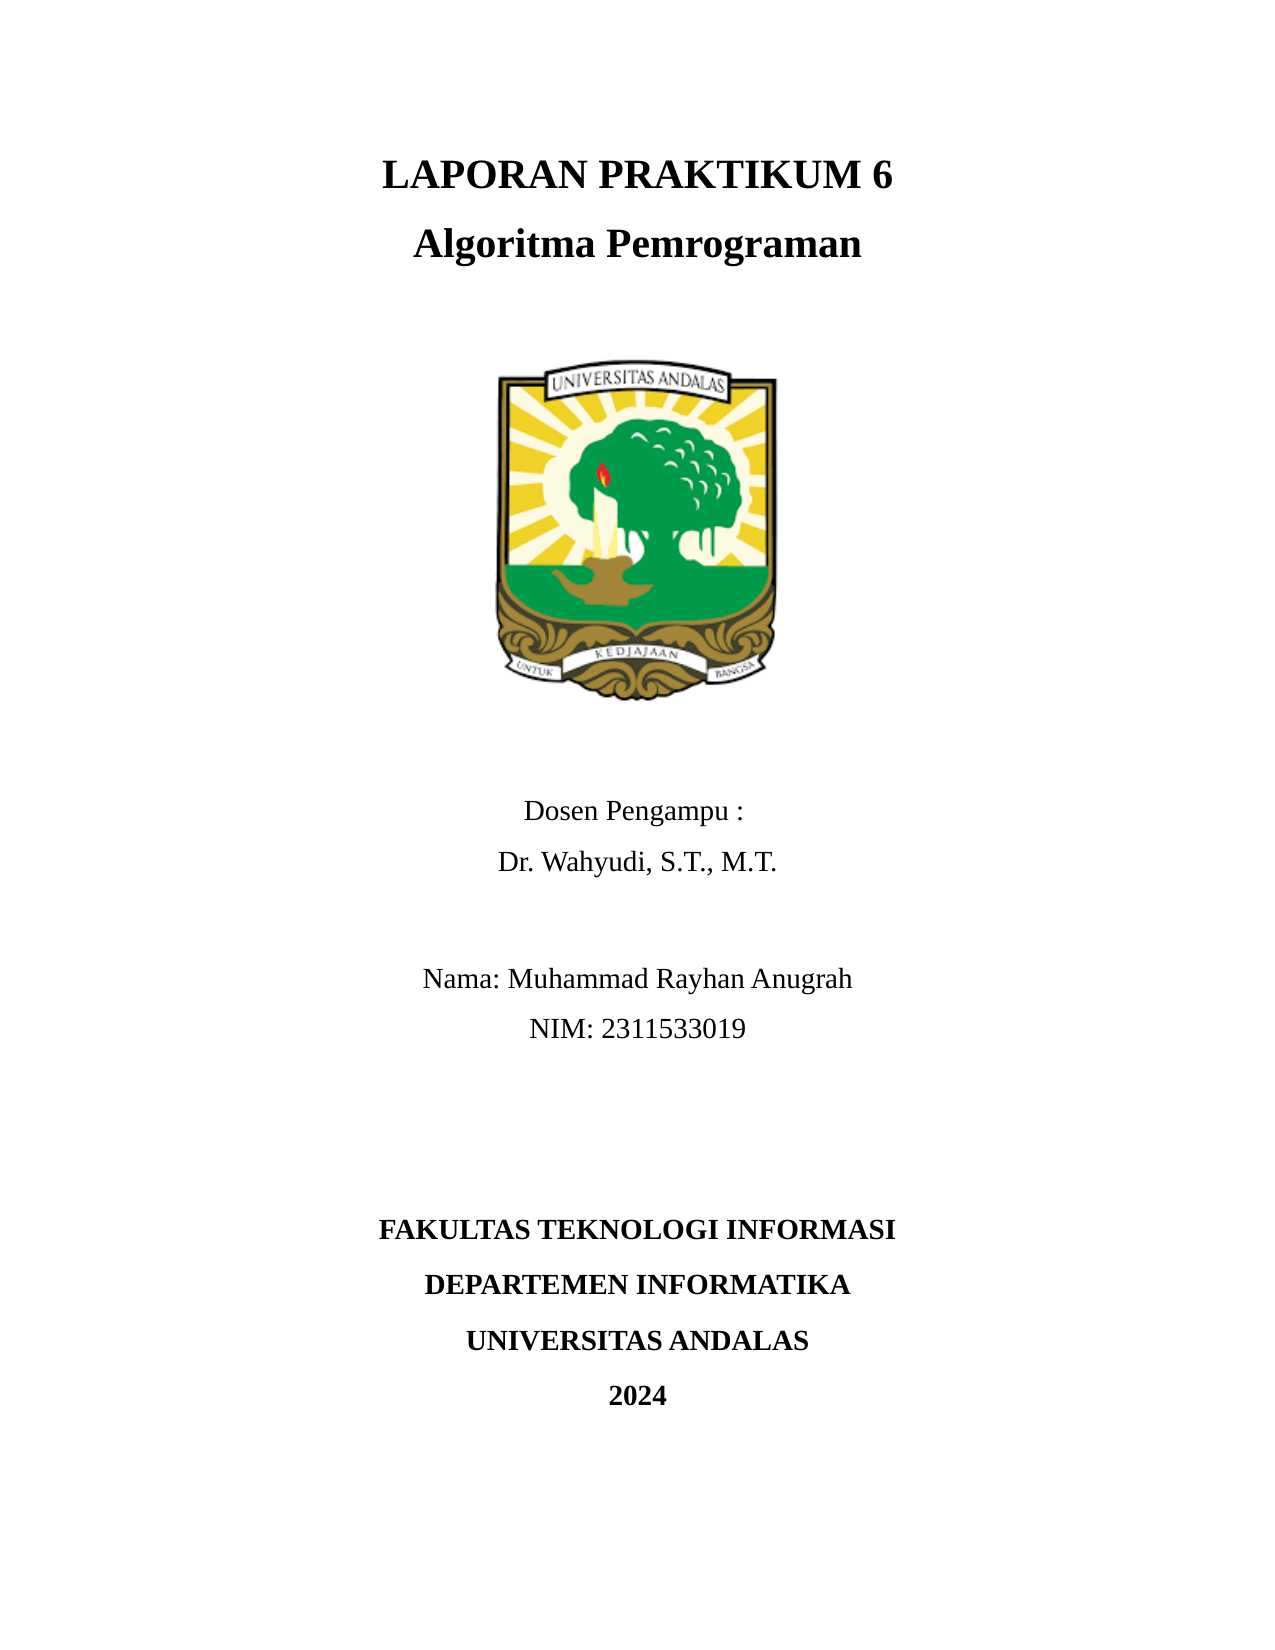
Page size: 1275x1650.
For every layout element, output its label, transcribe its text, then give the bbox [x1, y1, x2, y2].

text UNIVERSITAS ANDALAS [150, 1323, 1125, 1356]
text FAKULTAS TEKNOLOGI INFORMASI [150, 1212, 1125, 1246]
text Nama: Muhammad Rayhan Anugrah NIM: 2311533019 [150, 911, 1125, 1045]
text Algoritma Pemrograman [150, 218, 1125, 266]
picture [461, 355, 814, 707]
text DEPARTEMEN INFORMATIKA [150, 1267, 1125, 1301]
text Dosen Pengampu : Dr. Wahyudi, S.T., M.T. [150, 793, 1125, 877]
text 2024 [150, 1378, 1125, 1411]
text LAPORAN PRAKTIKUM 6 [150, 150, 1125, 198]
